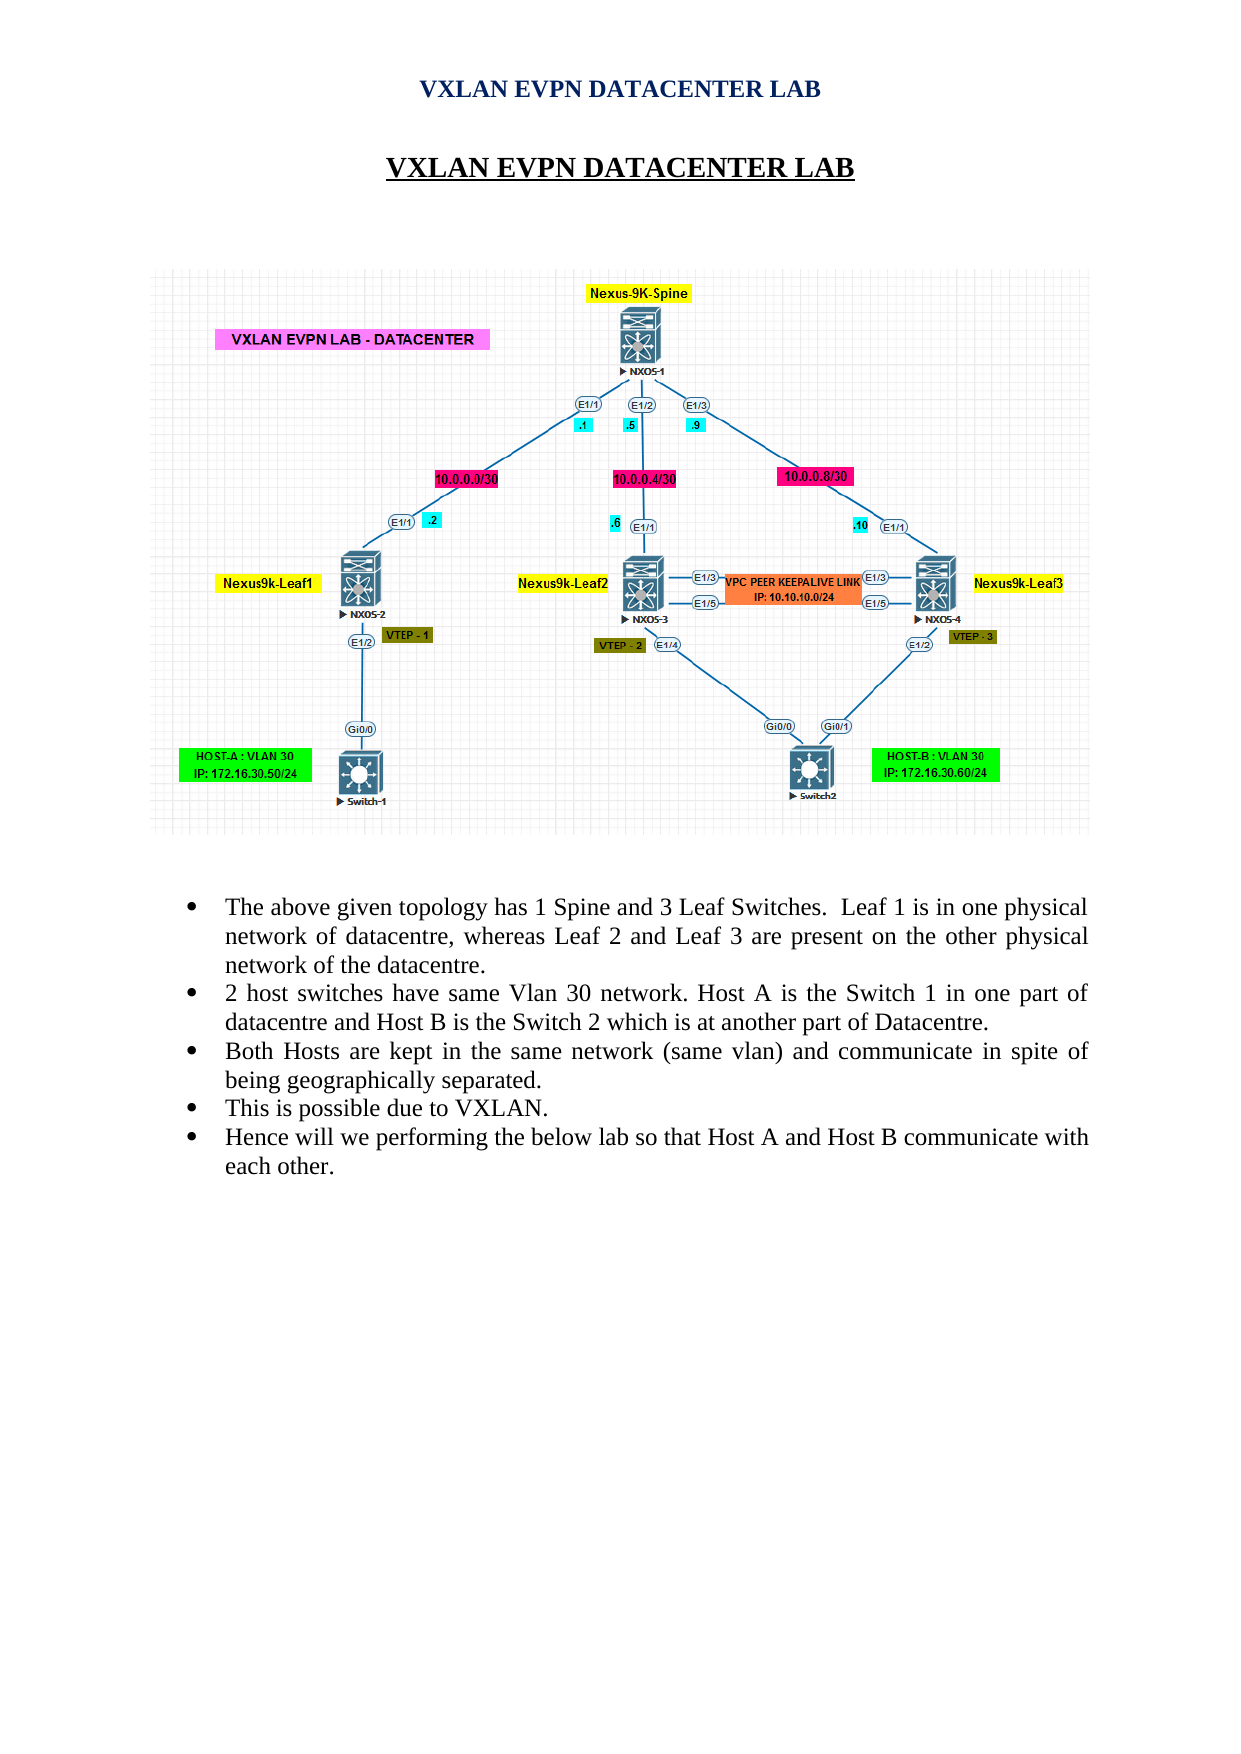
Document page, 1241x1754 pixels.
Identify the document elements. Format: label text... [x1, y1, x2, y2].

text VXLAN EVPN DATACENTER LAB [150, 150, 1090, 183]
list 2 host switches have same Vlan 30 network. Host A is the Switch 1 in one part of datacentre and Host B is the Switch 2 which is at another part of Datacentre. [187, 978, 1090, 1036]
list Hence will we performing the below lab so that Host A and Host B communicate with each other. [187, 1122, 1090, 1180]
list Both Hosts are kept in the same network (same vlan) and communicate in spite of being geographically separated. [187, 1036, 1090, 1093]
list This is possible due to VXLAN. [187, 1093, 1090, 1122]
picture [150, 269, 1091, 835]
list The above given topology has 1 Spine and 3 Leaf Switches. Leaf 1 is in one physical network of datacentre, whereas Leaf 2 and Leaf 3 are present on the other physical network of the datacentre. [187, 892, 1090, 978]
